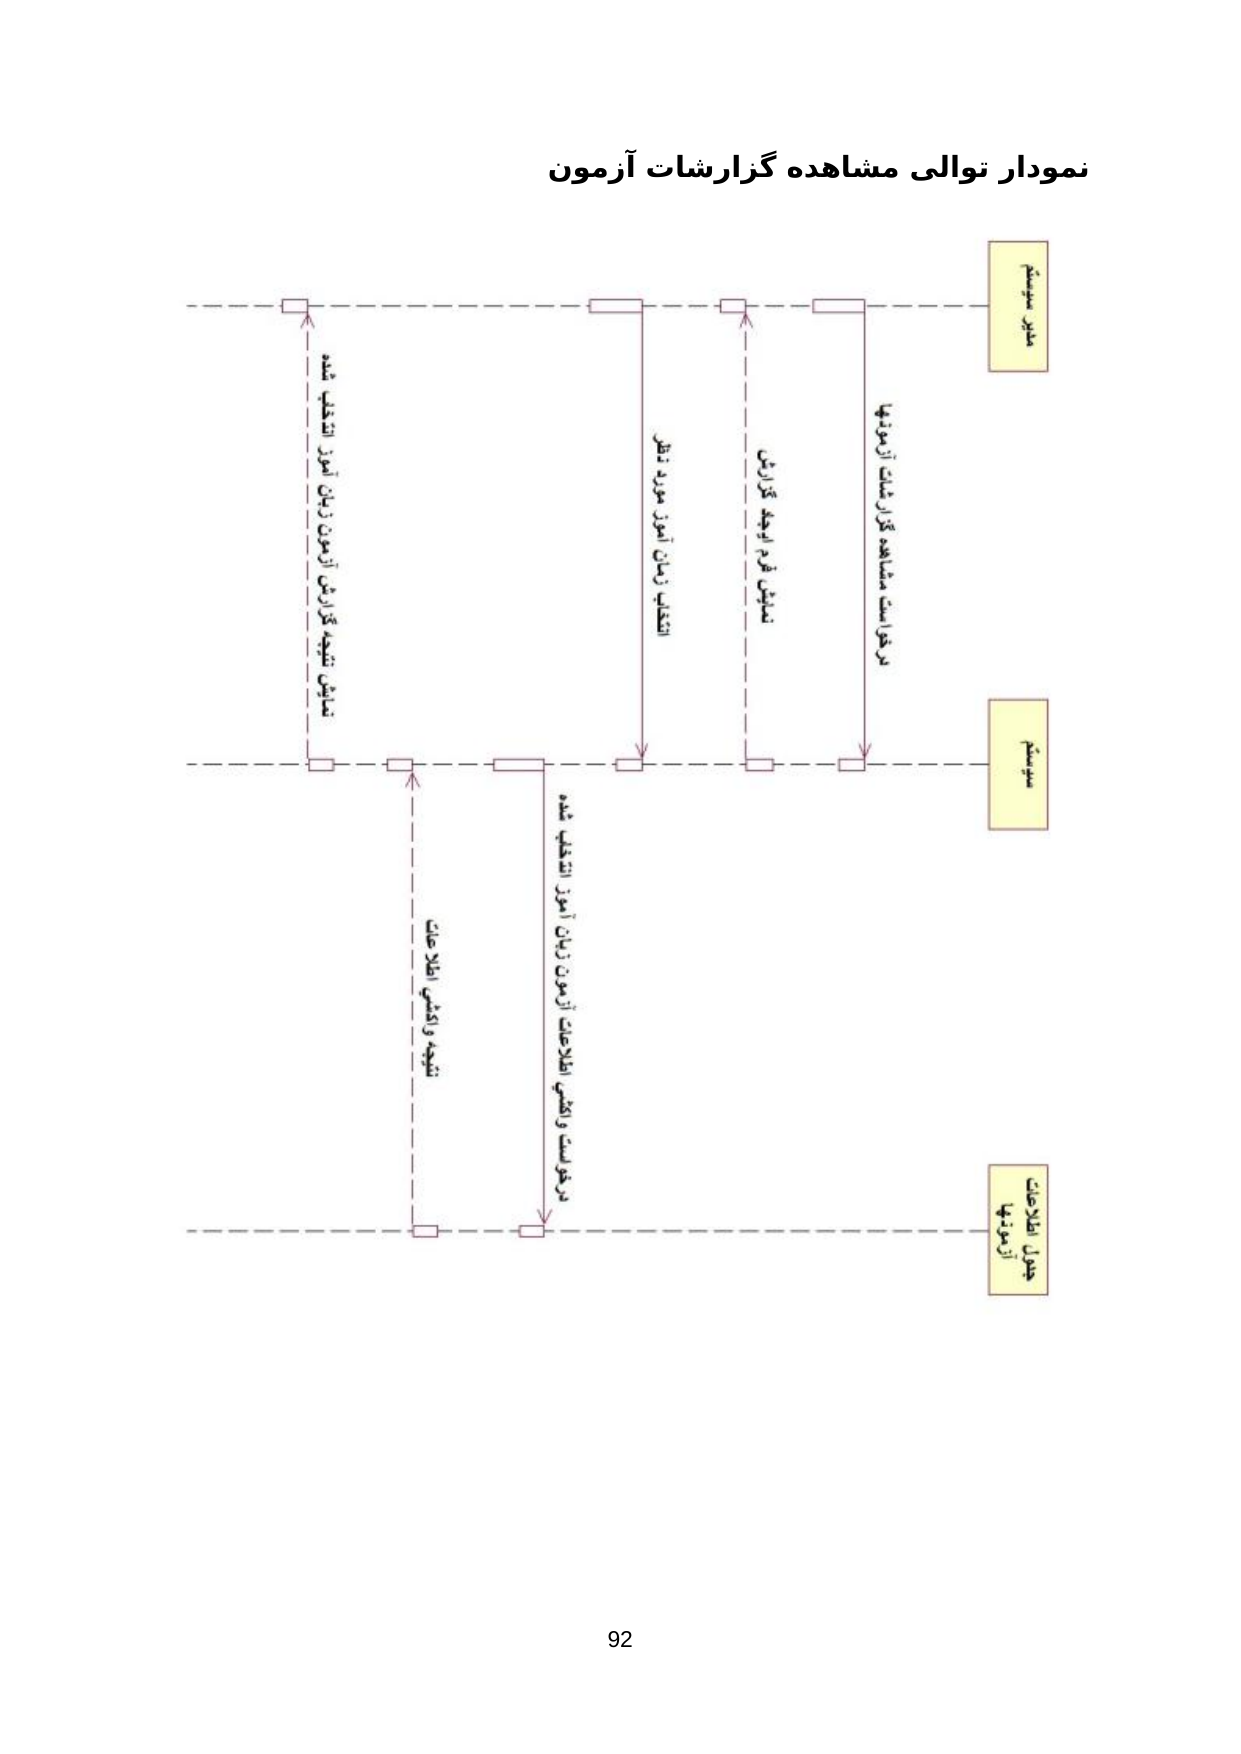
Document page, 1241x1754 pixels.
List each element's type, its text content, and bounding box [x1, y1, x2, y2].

picture [150, 188, 1090, 1349]
subtitle نمودار توالی مشاهده گزارشات آزمون [150, 150, 1090, 184]
